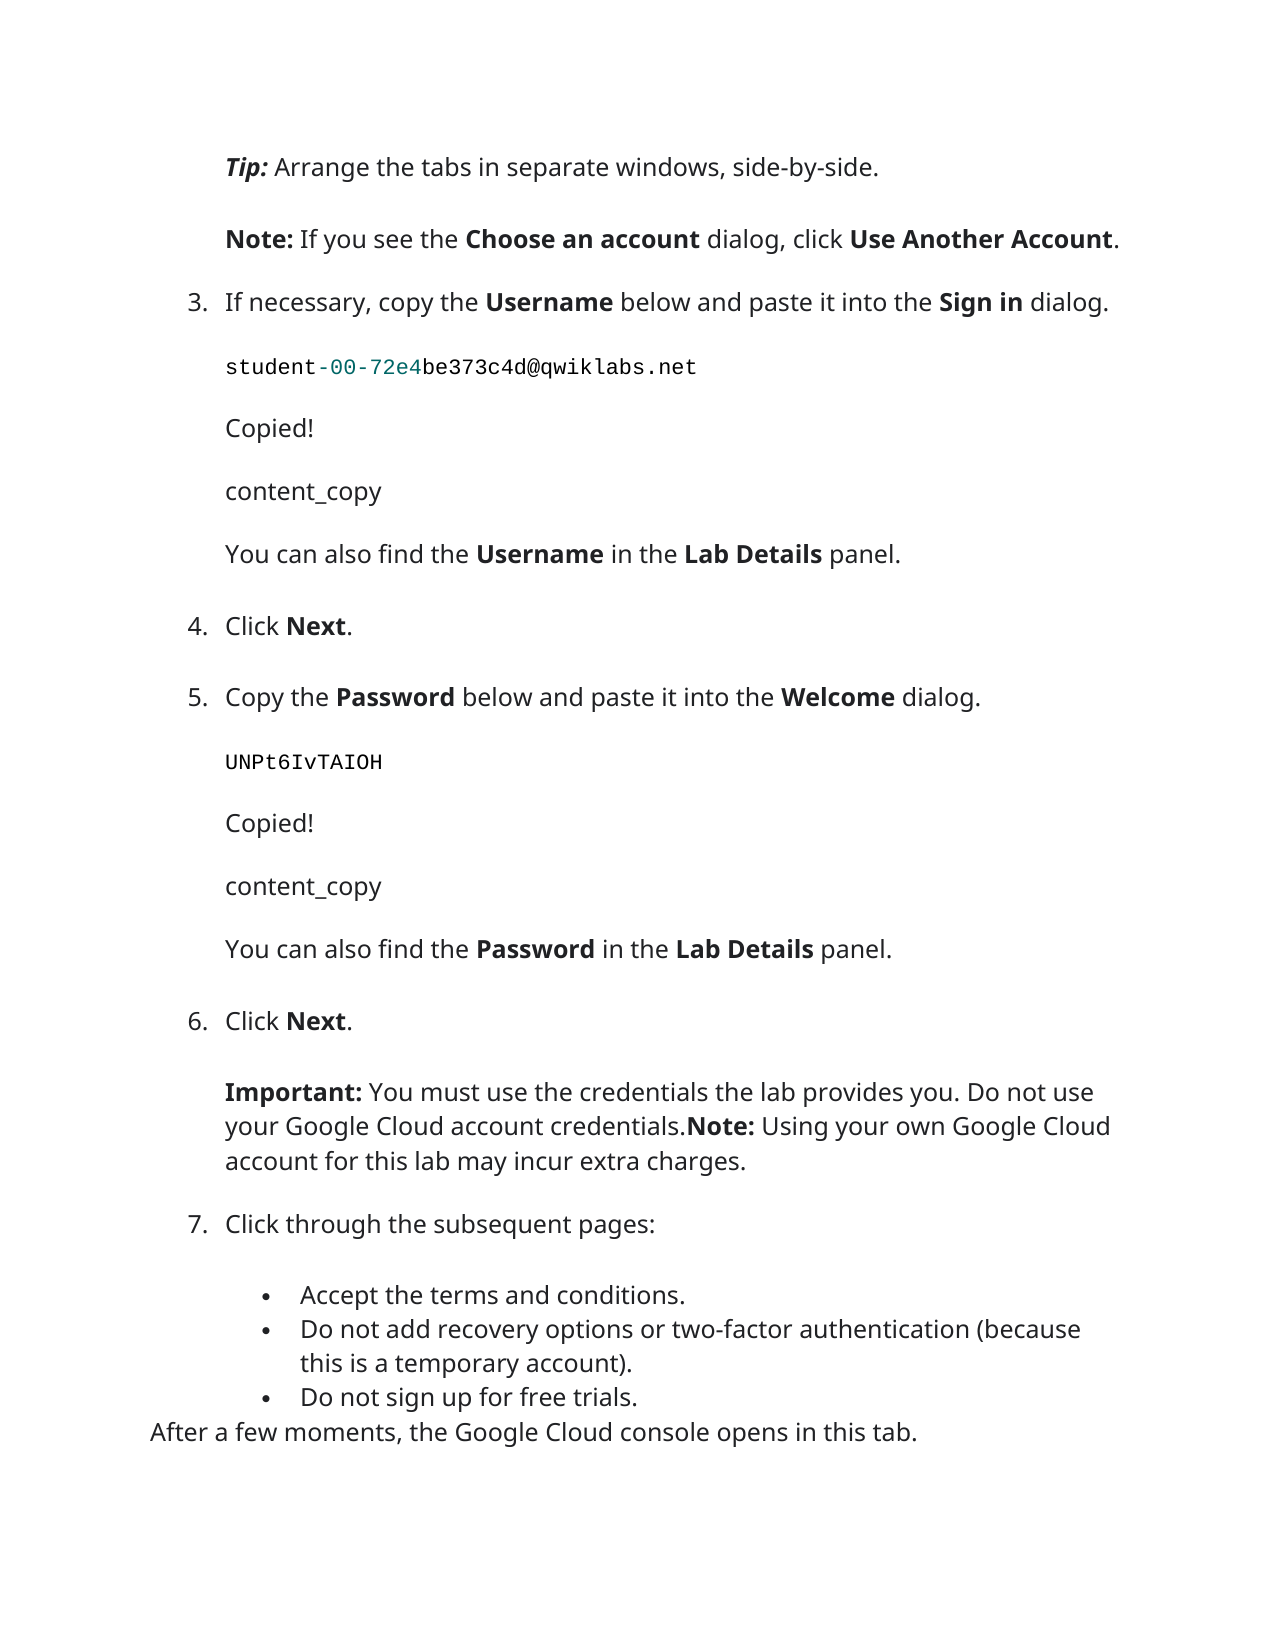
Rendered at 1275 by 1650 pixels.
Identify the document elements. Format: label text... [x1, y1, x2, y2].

text After a few moments, the Google Cloud console opens in this tab. [150, 1414, 1125, 1448]
text Tip: Arrange the tabs in separate windows, side-by-side. [225, 150, 1125, 184]
text Note: If you see the Choose an account dialog, click Use Another Account. [225, 222, 1125, 256]
text content_copy [225, 869, 1125, 903]
list Copy the Password below and paste it into the Welcome dialog. [187, 680, 1125, 714]
text You can also find the Username in the Lab Details panel. [225, 537, 1125, 571]
list Click Next. [187, 608, 1125, 642]
text content_copy [225, 473, 1125, 508]
list Click Next. [187, 1003, 1125, 1037]
list If necessary, copy the Username below and paste it into the Sign in dialog. [187, 285, 1125, 319]
text Copied! [225, 410, 1125, 444]
list Do not add recovery options or two-factor authentication (because this is a temporary account). [262, 1312, 1125, 1380]
text You can also find the Password in the Lab Details panel. [225, 932, 1125, 966]
text UNPt6IvTAIOH [225, 751, 1125, 776]
text Copied! [225, 805, 1125, 839]
list Do not sign up for free trials. [262, 1380, 1125, 1414]
list Click through the subsequent pages: [187, 1206, 1125, 1240]
list Accept the terms and conditions. [262, 1278, 1125, 1312]
text Important: You must use the credentials the lab provides you. Do not use your Google Cloud account credentials.Note: Using your own Google Cloud account for this lab may incur extra charges. [225, 1075, 1125, 1177]
text student-00-72e4be373c4d@qwiklabs.net [225, 356, 1125, 381]
